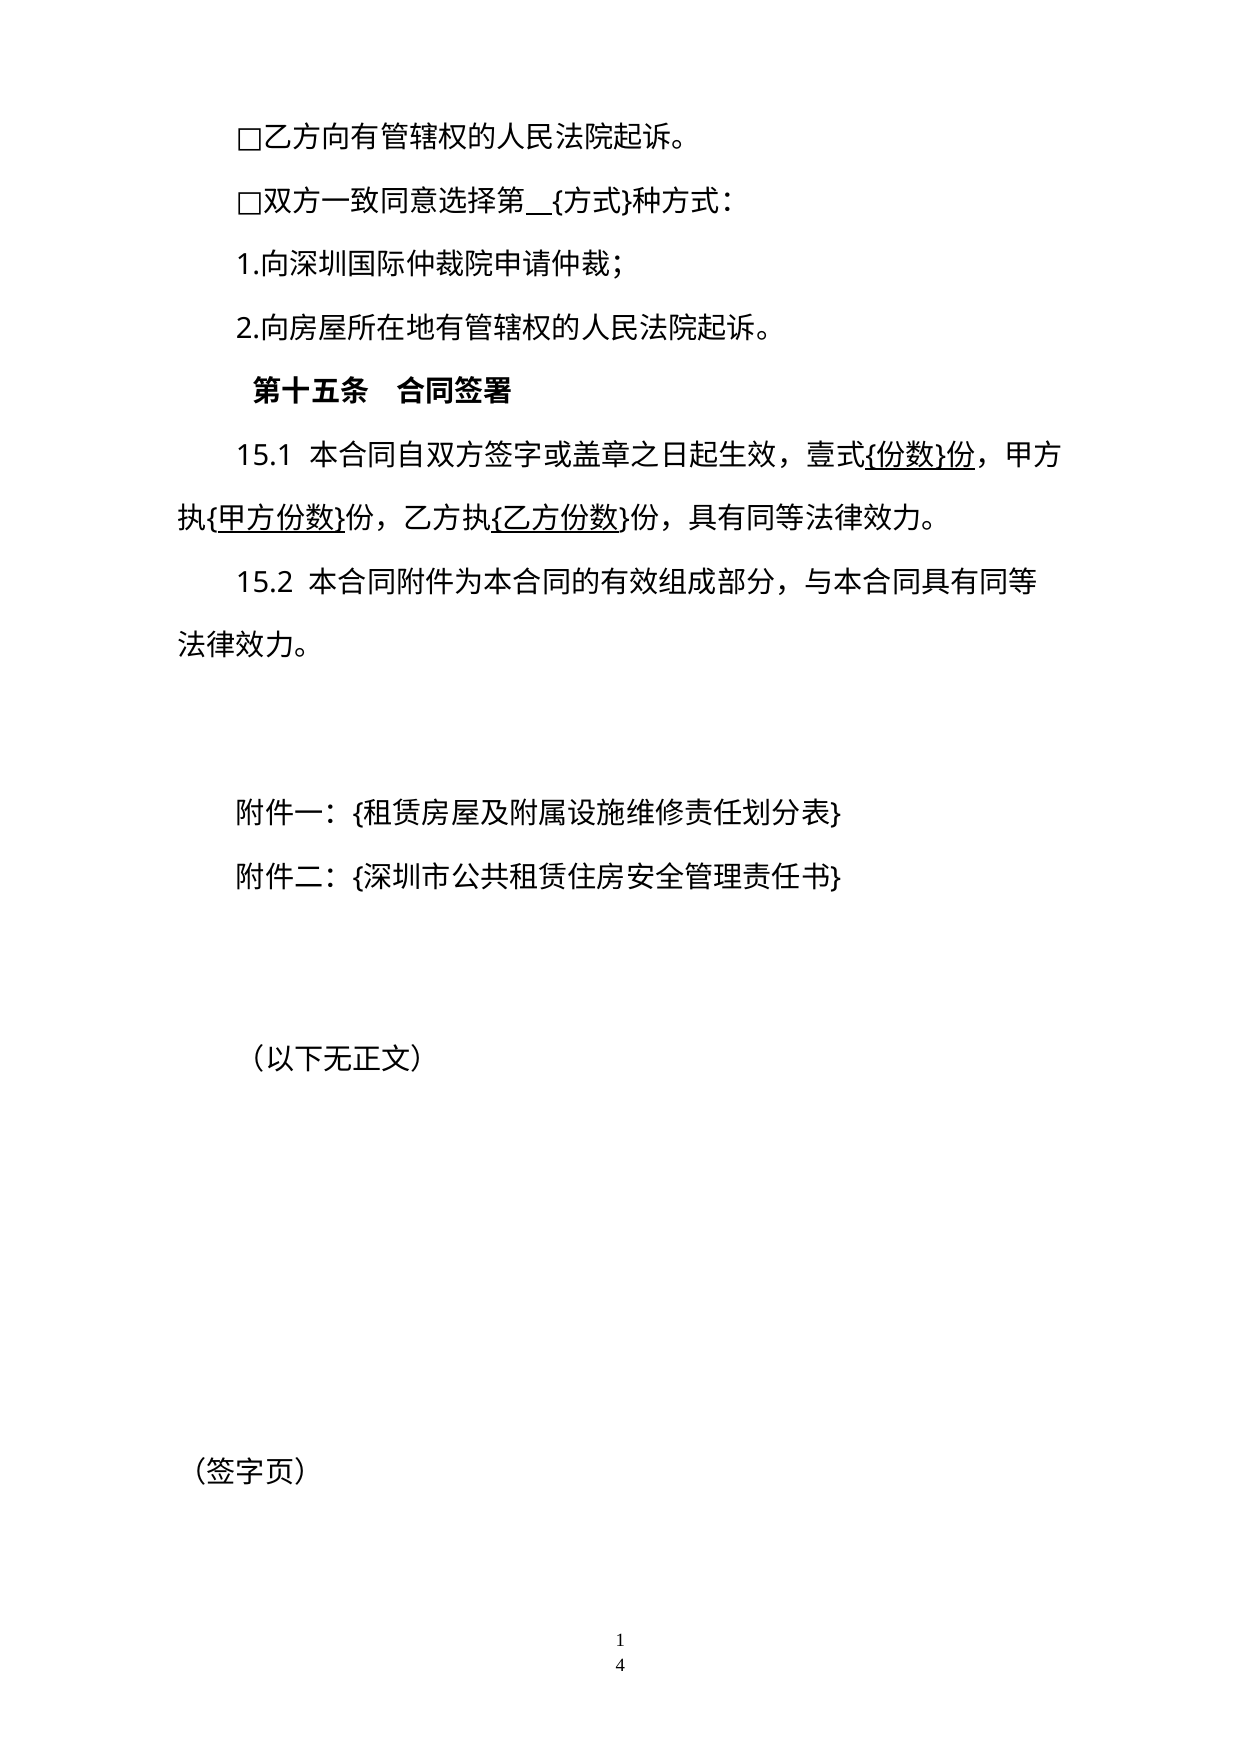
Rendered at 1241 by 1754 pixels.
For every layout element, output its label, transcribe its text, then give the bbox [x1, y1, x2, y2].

text （以下无正文） [177, 1036, 1063, 1078]
text 15.1 本合同自双方签字或盖章之日起生效，壹式{份数}份，甲方执{甲方份数}份，乙方执{乙方份数}份，具有同等法律效力。 [177, 431, 1063, 537]
list 附件一：{租赁房屋及附属设施维修责任划分表} [177, 790, 1063, 832]
text 1.向深圳国际仲裁院申请仲裁； [177, 241, 1063, 283]
text □双方一致同意选择第 {方式}种方式： [177, 177, 1063, 219]
list 合同签署 [244, 368, 1063, 410]
text （签字页） [177, 1449, 1063, 1491]
text □乙方向有管辖权的人民法院起诉。 [177, 114, 1063, 156]
list 附件二：{深圳市公共租赁住房安全管理责任书} [177, 853, 1063, 896]
text 2.向房屋所在地有管辖权的人民法院起诉。 [177, 304, 1063, 347]
text 15.2 本合同附件为本合同的有效组成部分，与本合同具有同等法律效力。 [177, 558, 1063, 664]
